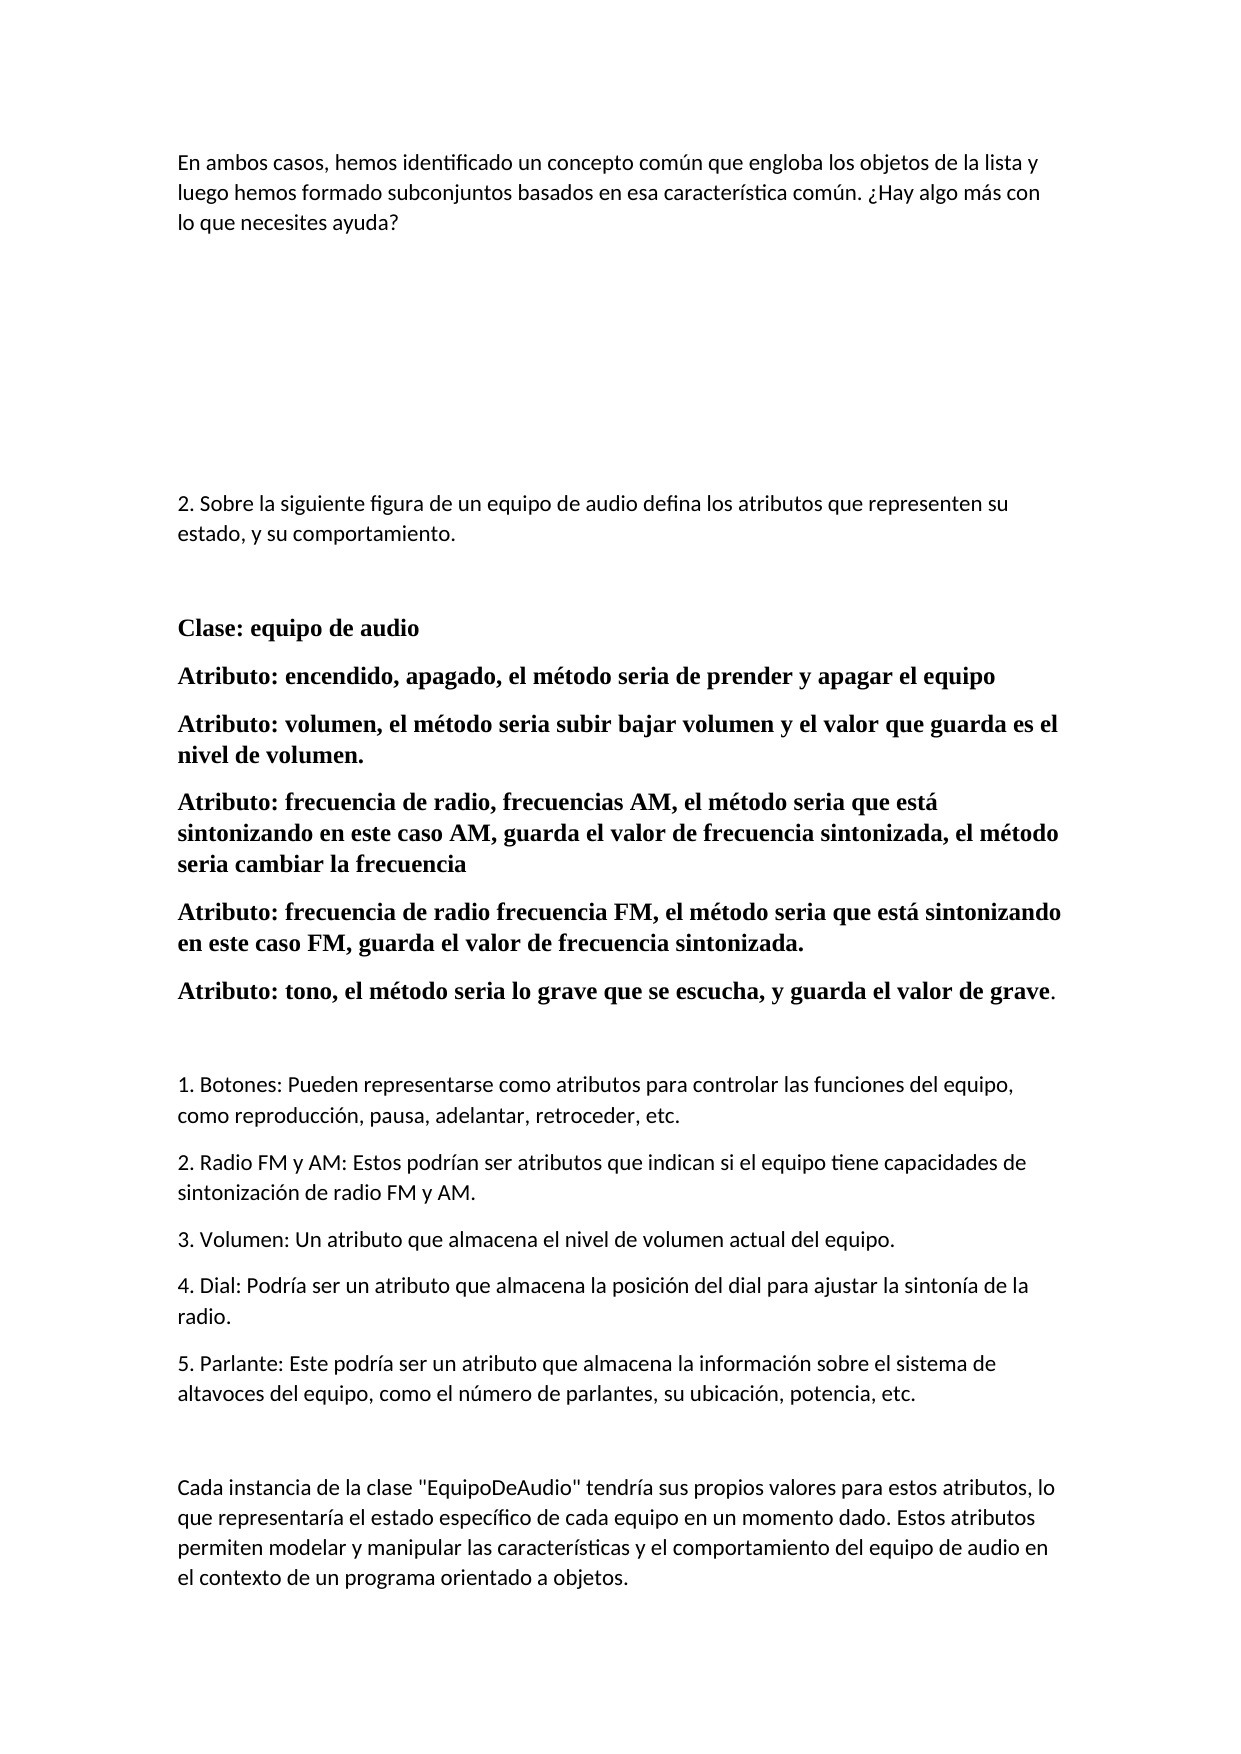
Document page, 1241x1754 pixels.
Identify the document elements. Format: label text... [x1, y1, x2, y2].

text 2. Sobre la siguiente figura de un equipo de audio defina los atributos que representen su estado, y su comportamiento. [177, 489, 1063, 547]
text Clase: equipo de audio [177, 613, 1063, 642]
text 1. Botones: Pueden representarse como atributos para controlar las funciones del equipo, como reproducción, pausa, adelantar, retroceder, etc. [177, 1071, 1063, 1129]
text Atributo: frecuencia de radio, frecuencias AM, el método seria que está sintonizando en este caso AM, guarda el valor de frecuencia sintonizada, el método seria cambiar la frecuencia [177, 787, 1063, 878]
text Atributo: tono, el método seria lo grave que se escucha, y guarda el valor de grave. [177, 976, 1063, 1005]
text 2. Radio FM y AM: Estos podrían ser atributos que indican si el equipo tiene capacidades de sintonización de radio FM y AM. [177, 1148, 1063, 1206]
text Atributo: encendido, apagado, el método seria de prender y apagar el equipo [177, 661, 1063, 690]
text Cada instancia de la clase "EquipoDeAudio" tendría sus propios valores para estos atributos, lo que representaría el estado específico de cada equipo en un momento dado. Estos atributos permiten modelar y manipular las características y el comportamiento del equipo de audio en el contexto de un programa orientado a objetos. [177, 1473, 1063, 1591]
text Atributo: frecuencia de radio frecuencia FM, el método seria que está sintonizando en este caso FM, guarda el valor de frecuencia sintonizada. [177, 897, 1063, 957]
text Atributo: volumen, el método seria subir bajar volumen y el valor que guarda es el nivel de volumen. [177, 709, 1063, 768]
text 5. Parlante: Este podría ser un atributo que almacena la información sobre el sistema de altavoces del equipo, como el número de parlantes, su ubicación, potencia, etc. [177, 1349, 1063, 1407]
text 3. Volumen: Un atributo que almacena el nivel de volumen actual del equipo. [177, 1225, 1063, 1253]
text 4. Dial: Podría ser un atributo que almacena la posición del dial para ajustar la sintonía de la radio. [177, 1272, 1063, 1330]
text En ambos casos, hemos identificado un concepto común que engloba los objetos de la lista y luego hemos formado subconjuntos basados en esa característica común. ¿Hay algo más con lo que necesites ayuda? [177, 148, 1063, 236]
